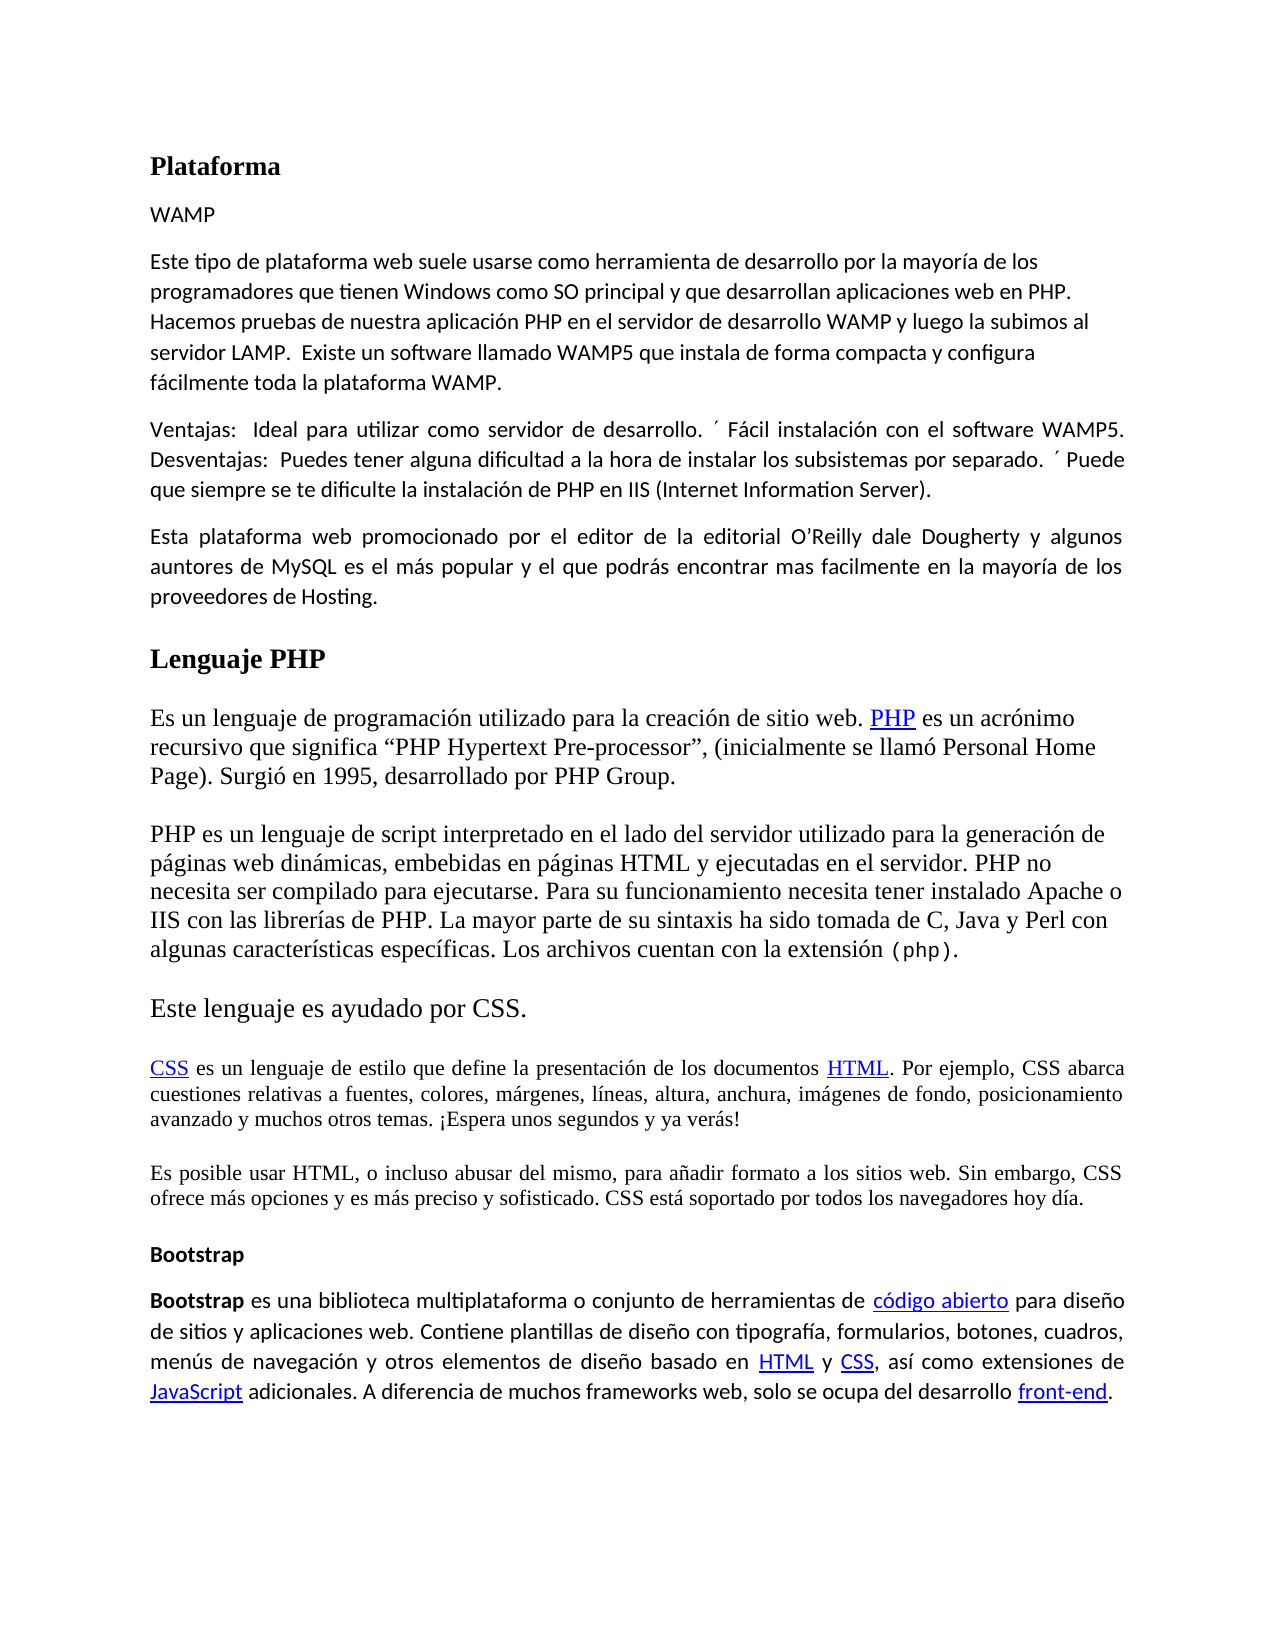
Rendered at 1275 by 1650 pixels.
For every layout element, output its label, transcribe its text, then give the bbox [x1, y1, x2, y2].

text Es un lenguaje de programación utilizado para la creación de sitio web. PHP es un acrónimo recursivo que significa “PHP Hypertext Pre-processor”, (inicialmente se llamó Personal Home Page). Surgió en 1995, desarrollado por PHP Group. [150, 703, 1125, 790]
text PHP es un lenguaje de script interpretado en el lado del servidor utilizado para la generación de páginas web dinámicas, embebidas en páginas HTML y ejecutadas en el servidor. PHP no necesita ser compilado para ejecutarse. Para su funcionamiento necesita tener instalado Apache o IIS con las librerías de PHP. La mayor parte de su sintaxis ha sido tomada de C, Java y Perl con algunas características específicas. Los archivos cuentan con la extensión (php). [150, 819, 1125, 963]
text Este tipo de plataforma web suele usarse como herramienta de desarrollo por la mayoría de los programadores que tienen Windows como SO principal y que desarrollan aplicaciones web en PHP. Hacemos pruebas de nuestra aplicación PHP en el servidor de desarrollo WAMP y luego la subimos al servidor LAMP. Existe un software llamado WAMP5 que instala de forma compacta y configura fácilmente toda la plataforma WAMP. [150, 247, 1125, 396]
text Ventajas: Ideal para utilizar como servidor de desarrollo. Fácil instalación con el software WAMP5. Desventajas: Puedes tener alguna dificultad a la hora de instalar los subsistemas por separado. Puede que siempre se te dificulte la instalación de PHP en IIS (Internet Information Server). [150, 415, 1125, 503]
text Bootstrap es una biblioteca multiplataforma o conjunto de herramientas de código abierto para diseño de sitios y aplicaciones web. Contiene plantillas de diseño con tipografía, formularios, botones, cuadros, menús de navegación y otros elementos de diseño basado en HTML y CSS, así como extensiones de JavaScript adicionales. A diferencia de muchos frameworks web, solo se ocupa del desarrollo front-end. [150, 1287, 1125, 1405]
text Es posible usar HTML, o incluso abusar del mismo, para añadir formato a los sitios web. Sin embargo, CSS ofrece más opciones y es más preciso y sofisticado. CSS está soportado por todos los navegadores hoy día. [150, 1160, 1125, 1211]
text Este lenguaje es ayudado por CSS. [150, 993, 1125, 1024]
text Esta plataforma web promocionado por el editor de la editorial O’Reilly dale Dougherty y algunos auntores de MySQL es el más popular y el que podrás encontrar mas facilmente en la mayoría de los proveedores de Hosting. [150, 522, 1125, 611]
text CSS es un lenguaje de estilo que define la presentación de los documentos HTML. Por ejemplo, CSS abarca cuestiones relativas a fuentes, colores, márgenes, líneas, altura, anchura, imágenes de fondo, posicionamiento avanzado y muchos otros temas. ¡Espera unos segundos y ya verás! [150, 1055, 1125, 1131]
subtitle Lenguaje PHP [150, 642, 1125, 674]
text Plataforma [150, 150, 1125, 181]
text Bootstrap [150, 1240, 1125, 1268]
text WAMP [150, 200, 1125, 228]
